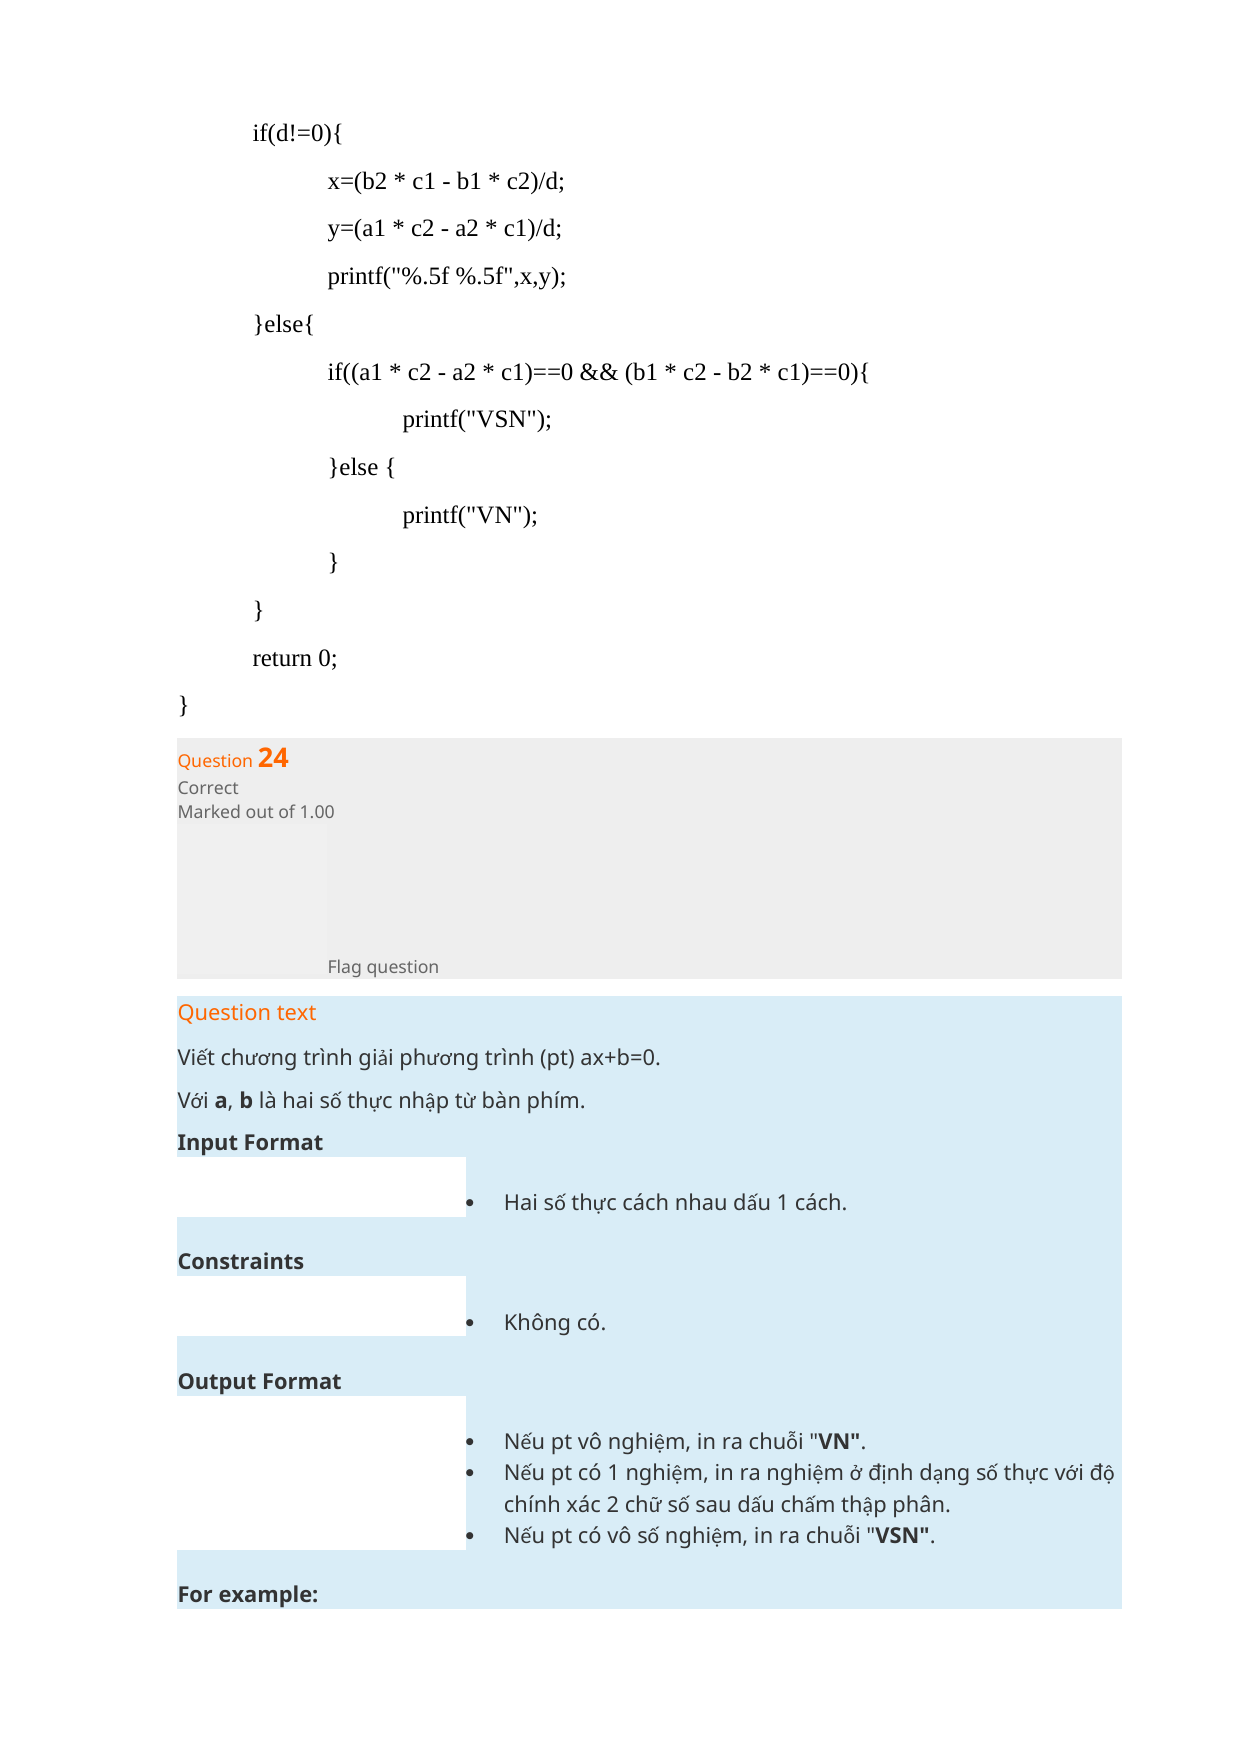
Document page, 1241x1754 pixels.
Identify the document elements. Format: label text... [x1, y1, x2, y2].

text } [177, 595, 1122, 624]
text For example: [177, 1579, 1122, 1609]
text Constraints [177, 1246, 1122, 1276]
text Question 24 [177, 738, 1122, 775]
text if(d!=0){ [177, 118, 1122, 147]
text printf("VSN"); [177, 404, 1122, 433]
text if((a1 * c2 - a2 * c1)==0 && (b1 * c2 - b2 * c1)==0){ [177, 357, 1122, 385]
text printf("%.5f %.5f",x,y); [177, 261, 1122, 290]
text Correct [177, 775, 1122, 799]
text Viết chương trình giải phương trình (pt) ax+b=0. [177, 1042, 1122, 1072]
text }else{ [177, 309, 1122, 338]
list Nếu pt vô nghiệm, in ra chuỗi "VN". [466, 1425, 1122, 1456]
text printf("VN"); [177, 500, 1122, 528]
text Marked out of 1.00 [177, 799, 1122, 823]
text Với a, b là hai số thực nhập từ bàn phím. [177, 1085, 1122, 1114]
list Hai số thực cách nhau dấu 1 cách. [466, 1186, 1122, 1217]
list Nếu pt có vô số nghiệm, in ra chuỗi "VSN". [466, 1518, 1122, 1550]
text Flag question [177, 823, 1122, 979]
text } [177, 691, 1122, 719]
text x=(b2 * c1 - b1 * c2)/d; [177, 166, 1122, 194]
text Question text [177, 996, 1122, 1027]
text return 0; [177, 643, 1122, 672]
list Nếu pt có 1 nghiệm, in ra nghiệm ở định dạng số thực với độ chính xác 2 chữ số sau dấu chấm thập phân. [466, 1456, 1122, 1518]
text Output Format [177, 1366, 1122, 1396]
list Không có. [466, 1305, 1122, 1337]
text } [177, 547, 1122, 576]
text Input Format [177, 1127, 1122, 1157]
text y=(a1 * c2 - a2 * c1)/d; [177, 213, 1122, 242]
text }else { [177, 452, 1122, 481]
